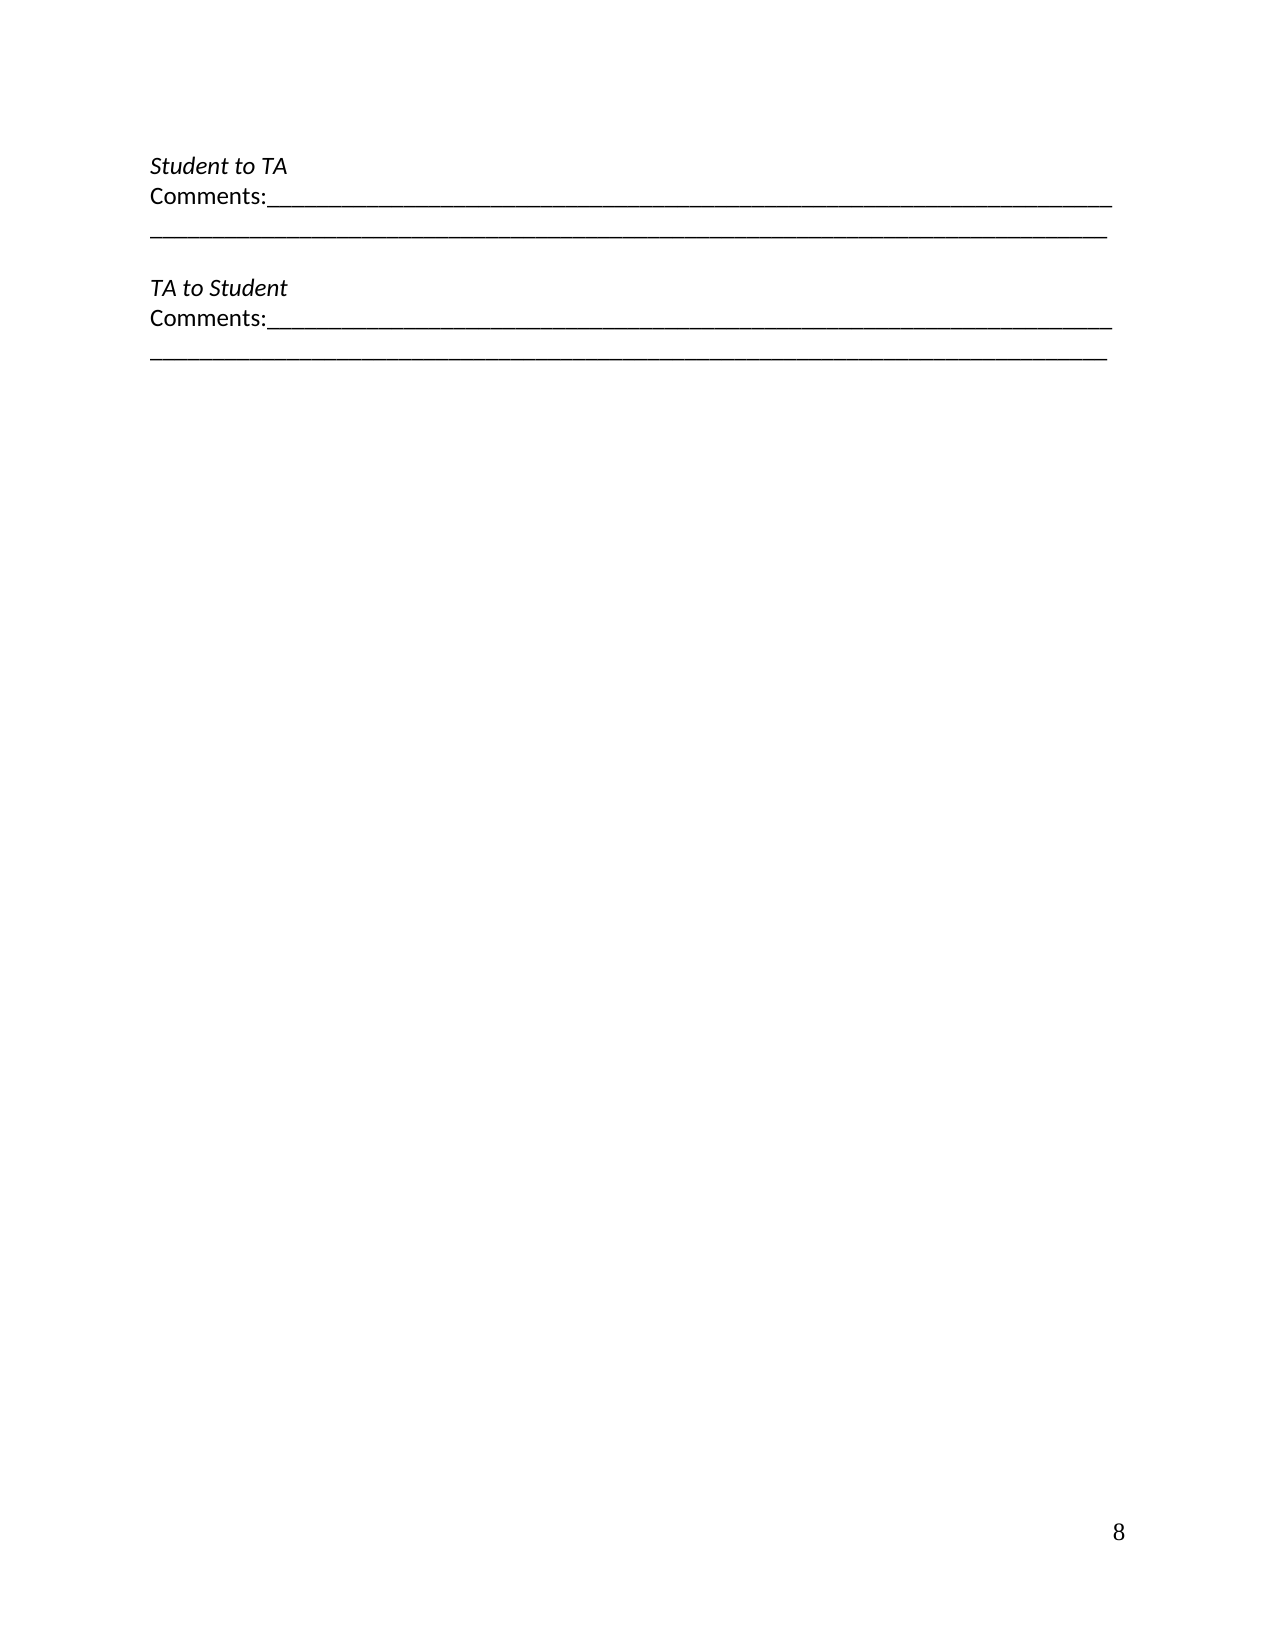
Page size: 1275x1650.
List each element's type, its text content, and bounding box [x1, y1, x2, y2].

text Student to TA Comments:_________________________________________________________________________________________________________________________________________________ [150, 150, 1125, 242]
text TA to Student Comments:_________________________________________________________________________________________________________________________________________________ [150, 272, 1125, 364]
